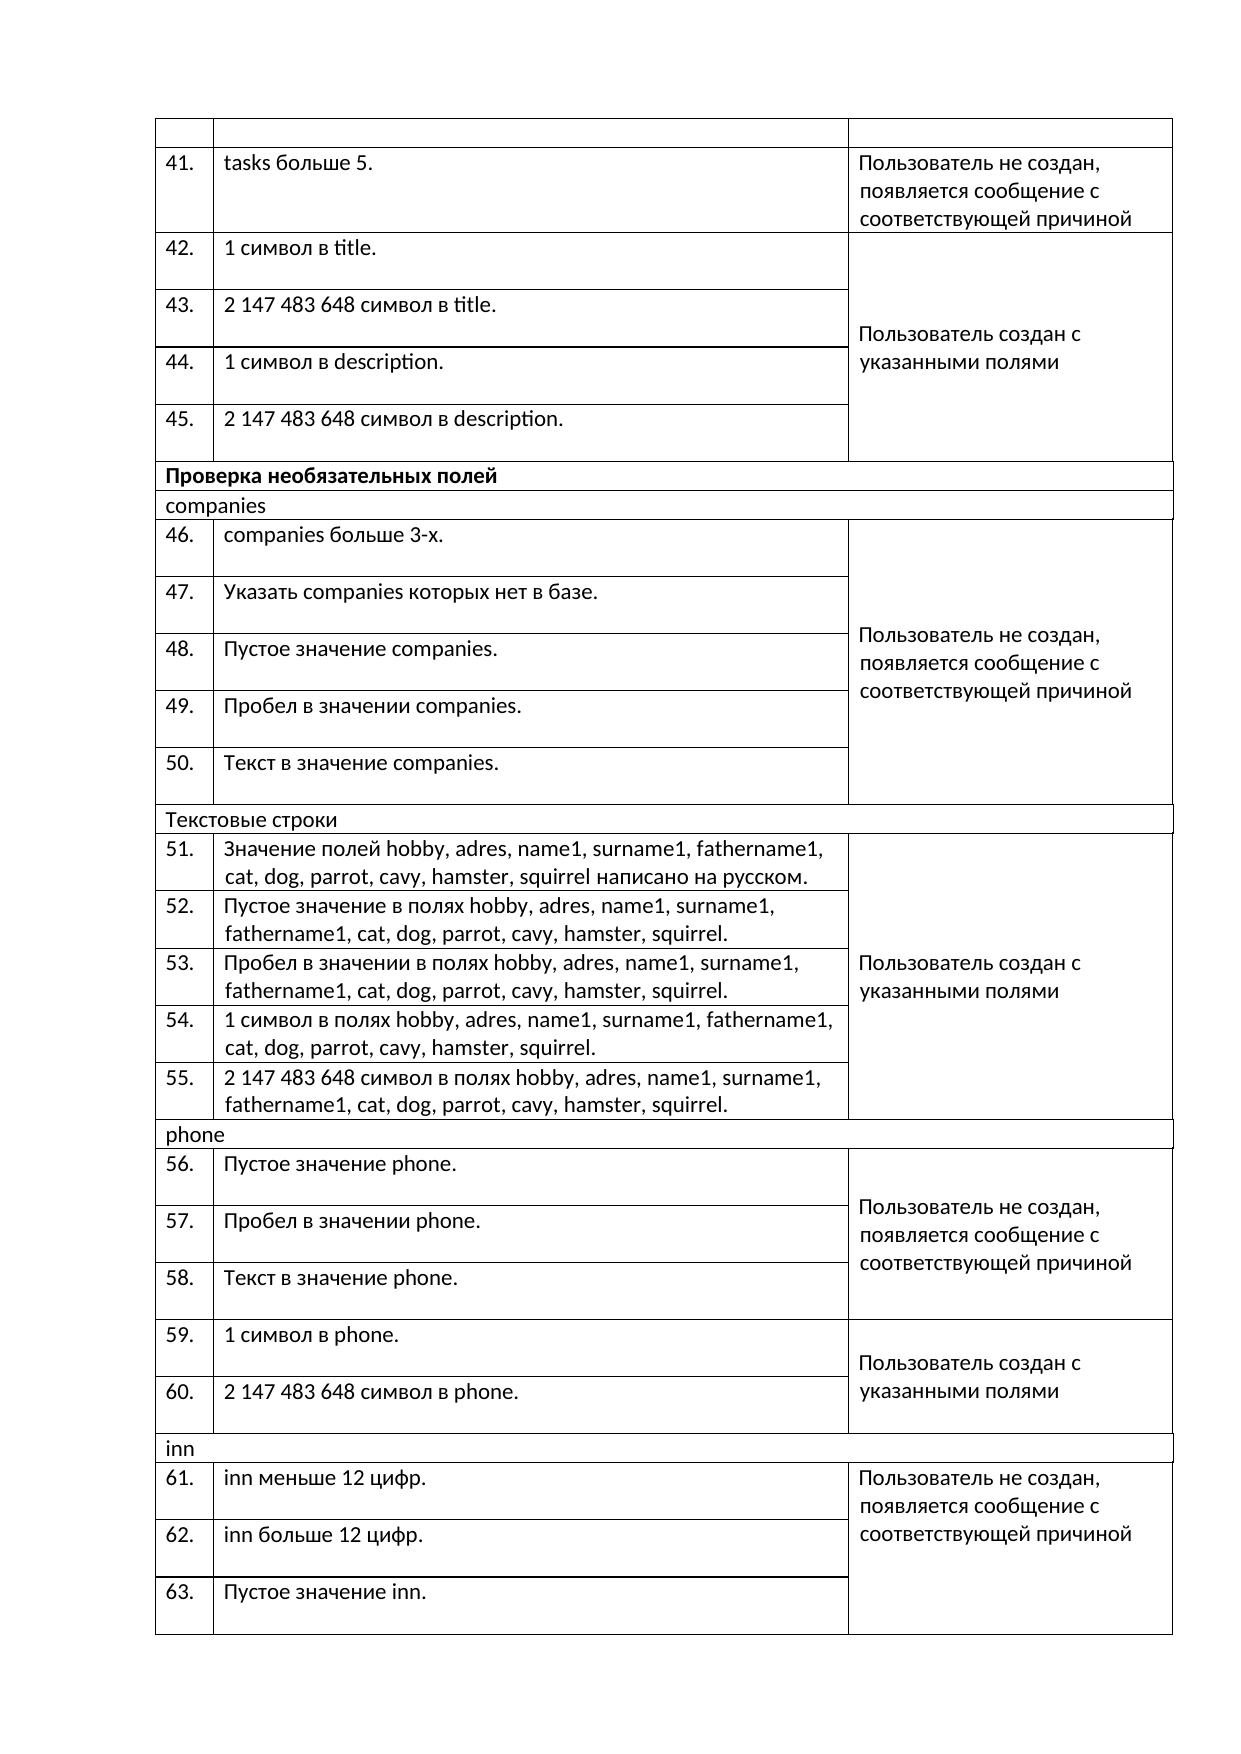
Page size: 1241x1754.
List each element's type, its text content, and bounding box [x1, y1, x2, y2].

table_cell [156, 233, 213, 289]
table_cell Текстовые строки [156, 805, 1173, 833]
table_cell Пробел в значении phone. [214, 1206, 848, 1262]
table_cell [156, 748, 213, 804]
table_cell [156, 634, 213, 690]
table_cell [156, 1578, 213, 1633]
table_cell Пустое значение companies. [214, 634, 848, 690]
table_cell 1 символ в title. [214, 233, 848, 289]
table_cell Пользователь не создан, появляется сообщение с соответствующей причиной [849, 520, 1172, 804]
table_cell Пользователь не создан, появляется сообщение с соответствующей причиной [849, 1463, 1172, 1633]
table_cell [156, 577, 213, 633]
table_cell [156, 348, 213, 403]
table_cell [156, 119, 213, 147]
table_cell [156, 834, 213, 890]
table_cell companies [156, 491, 1173, 519]
table_cell [156, 1006, 213, 1062]
table_cell Текст в значение phone. [214, 1263, 848, 1319]
table_cell 2 147 483 648 символ в title. [214, 290, 848, 346]
table_cell [156, 1520, 213, 1576]
table_cell 2 147 483 648 символ в полях hobby, adres, name1, surname1, fathername1, cat, dog, parrot, cavy, hamster, squirrel. [214, 1063, 848, 1119]
table_cell inn [156, 1434, 1173, 1462]
table_cell [156, 1063, 213, 1119]
table_cell companies больше 3-х. [214, 520, 848, 576]
table_cell [156, 1206, 213, 1262]
table_cell [156, 1263, 213, 1319]
table_cell inn больше 12 цифр. [214, 1520, 848, 1576]
table_cell [156, 1377, 213, 1433]
table_cell [156, 290, 213, 346]
table_cell Пустое значение в полях hobby, adres, name1, surname1, fathername1, cat, dog, parrot, cavy, hamster, squirrel. [214, 891, 848, 947]
table_cell Пробел в значении companies. [214, 691, 848, 747]
table_cell 1 символ в phone. [214, 1320, 848, 1376]
table_cell Проверка необязательных полей [156, 462, 1173, 490]
table_cell Пользователь создан с указанными полями [849, 233, 1172, 461]
table_cell [156, 1320, 213, 1376]
table_cell 2 147 483 648 символ в description. [214, 405, 848, 461]
table_cell [156, 405, 213, 461]
table_cell Указать companies которых нет в базе. [214, 577, 848, 633]
table_cell Пользователь не создан, появляется сообщение с соответствующей причиной [849, 148, 1172, 232]
table_cell [156, 949, 213, 1004]
table_cell Пустое значение phone. [214, 1149, 848, 1205]
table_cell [214, 119, 848, 147]
table_cell Текст в значение companies. [214, 748, 848, 804]
table_cell 2 147 483 648 символ в phone. [214, 1377, 848, 1433]
table_cell Пробел в значении в полях hobby, adres, name1, surname1, fathername1, cat, dog, parrot, cavy, hamster, squirrel. [214, 949, 848, 1004]
table_cell [156, 1149, 213, 1205]
table_cell Пользователь не создан, появляется сообщение с соответствующей причиной [849, 1149, 1172, 1319]
table_cell tasks больше 5. [214, 148, 848, 232]
table_cell phone [156, 1120, 1173, 1148]
table_cell inn меньше 12 цифр. [214, 1463, 848, 1519]
table_cell [156, 891, 213, 947]
table_cell Пользователь создан с указанными полями [849, 834, 1172, 1119]
table_cell 1 символ в полях hobby, adres, name1, surname1, fathername1, cat, dog, parrot, cavy, hamster, squirrel. [214, 1006, 848, 1062]
table_cell [156, 691, 213, 747]
table_cell [156, 1463, 213, 1519]
table_cell Пользователь создан с указанными полями [849, 1320, 1172, 1433]
table_cell [156, 148, 213, 232]
table_cell Значение полей hobby, adres, name1, surname1, fathername1, cat, dog, parrot, cavy, hamster, squirrel написано на русском. [214, 834, 848, 890]
table_cell Пустое значение inn. [214, 1578, 848, 1633]
table_cell [156, 520, 213, 576]
table_cell 1 символ в description. [214, 348, 848, 403]
